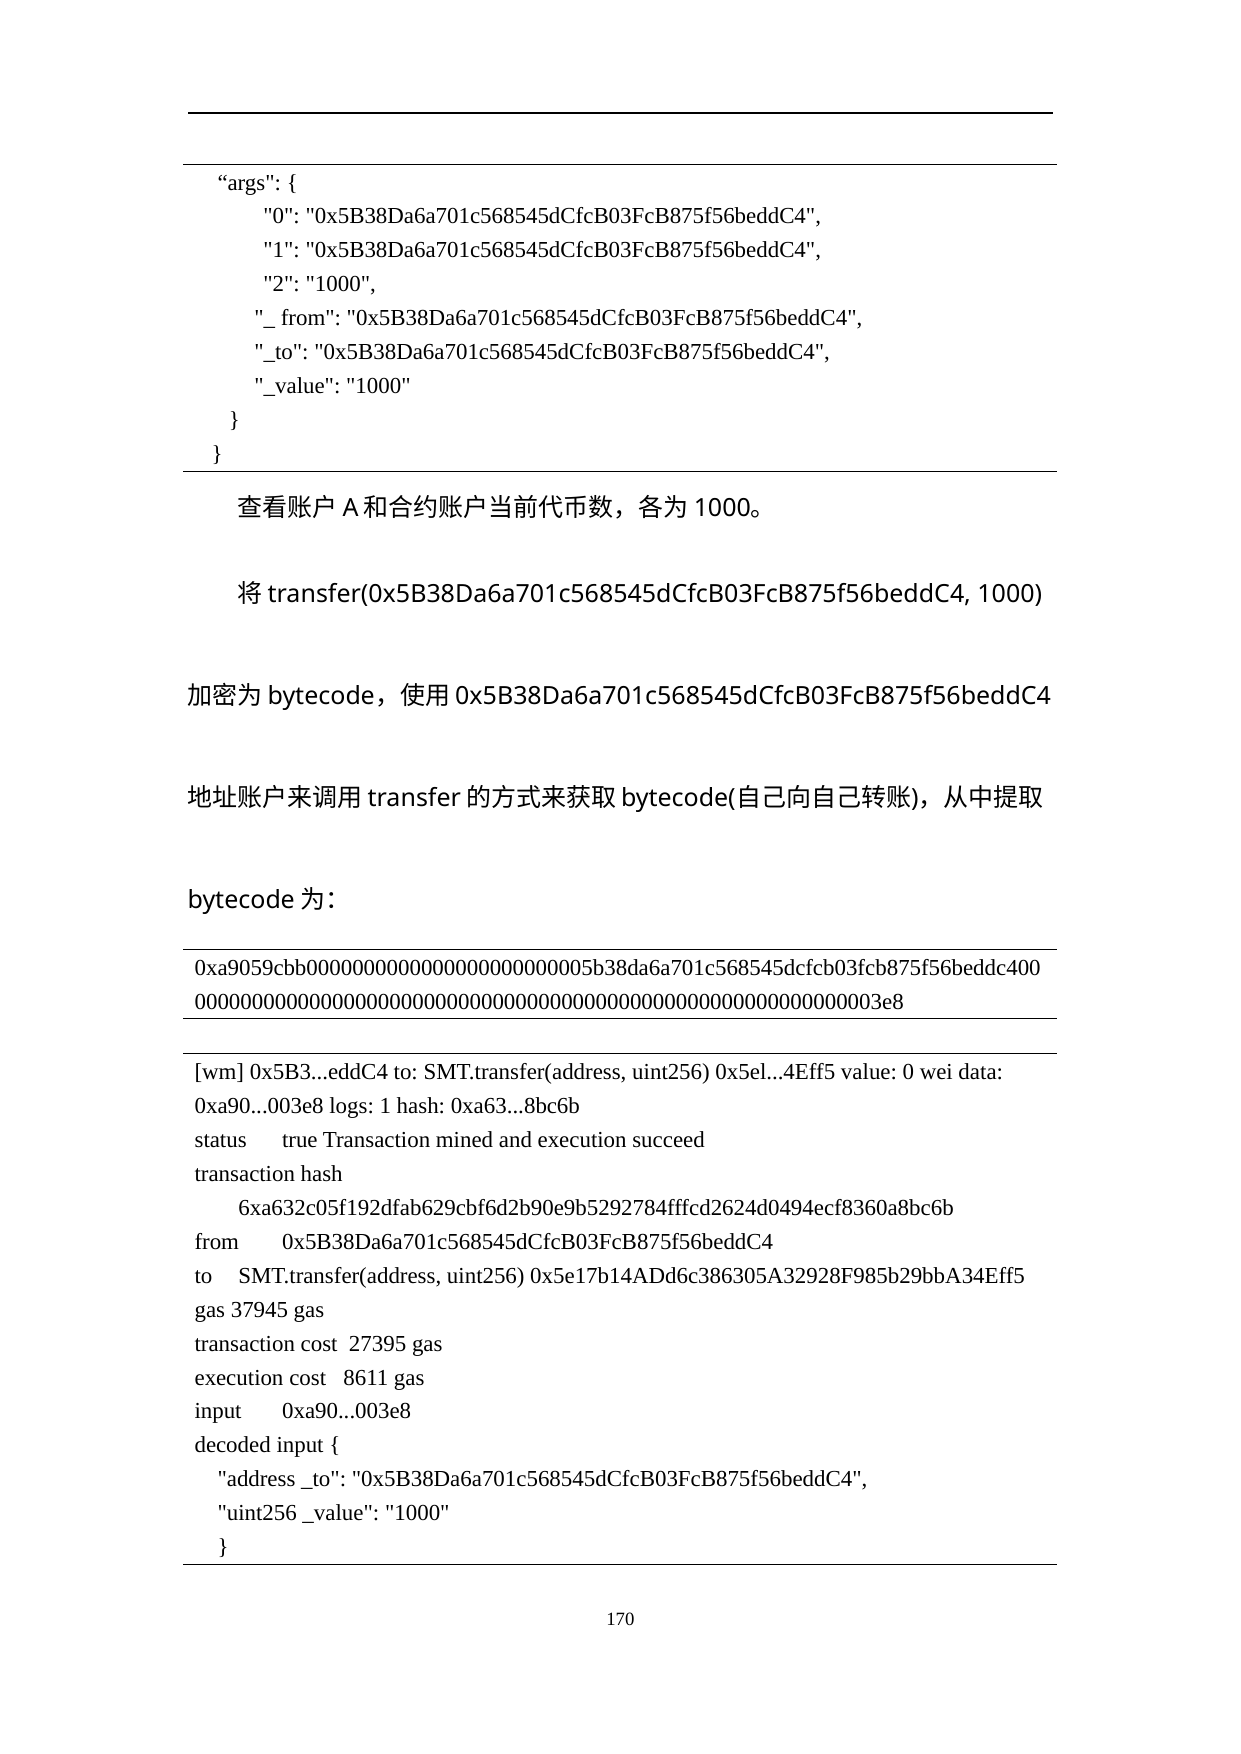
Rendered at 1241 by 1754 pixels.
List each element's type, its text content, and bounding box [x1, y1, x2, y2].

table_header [183, 165, 1057, 471]
table_header 0xa9059cbb0000000000000000000000005b38da6a701c568545dcfcb03fcb875f56beddc400000000000000000000000000000000000000000000000000000000000003e8 [183, 950, 1057, 1018]
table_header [183, 1054, 1057, 1564]
text 查看账户A和合约账户当前代币数，各为1000。 [187, 472, 1053, 539]
text 将transfer(0x5B38Da6a701c568545dCfcB03FcB875f56beddC4, 1000)加密为bytecode，使用0x5B38Da6a701c568545dCfcB03FcB875f56beddC4地址账户来调用transfer的方式来获取bytecode(自己向自己转账)，从中提取bytecode为： [187, 558, 1053, 931]
